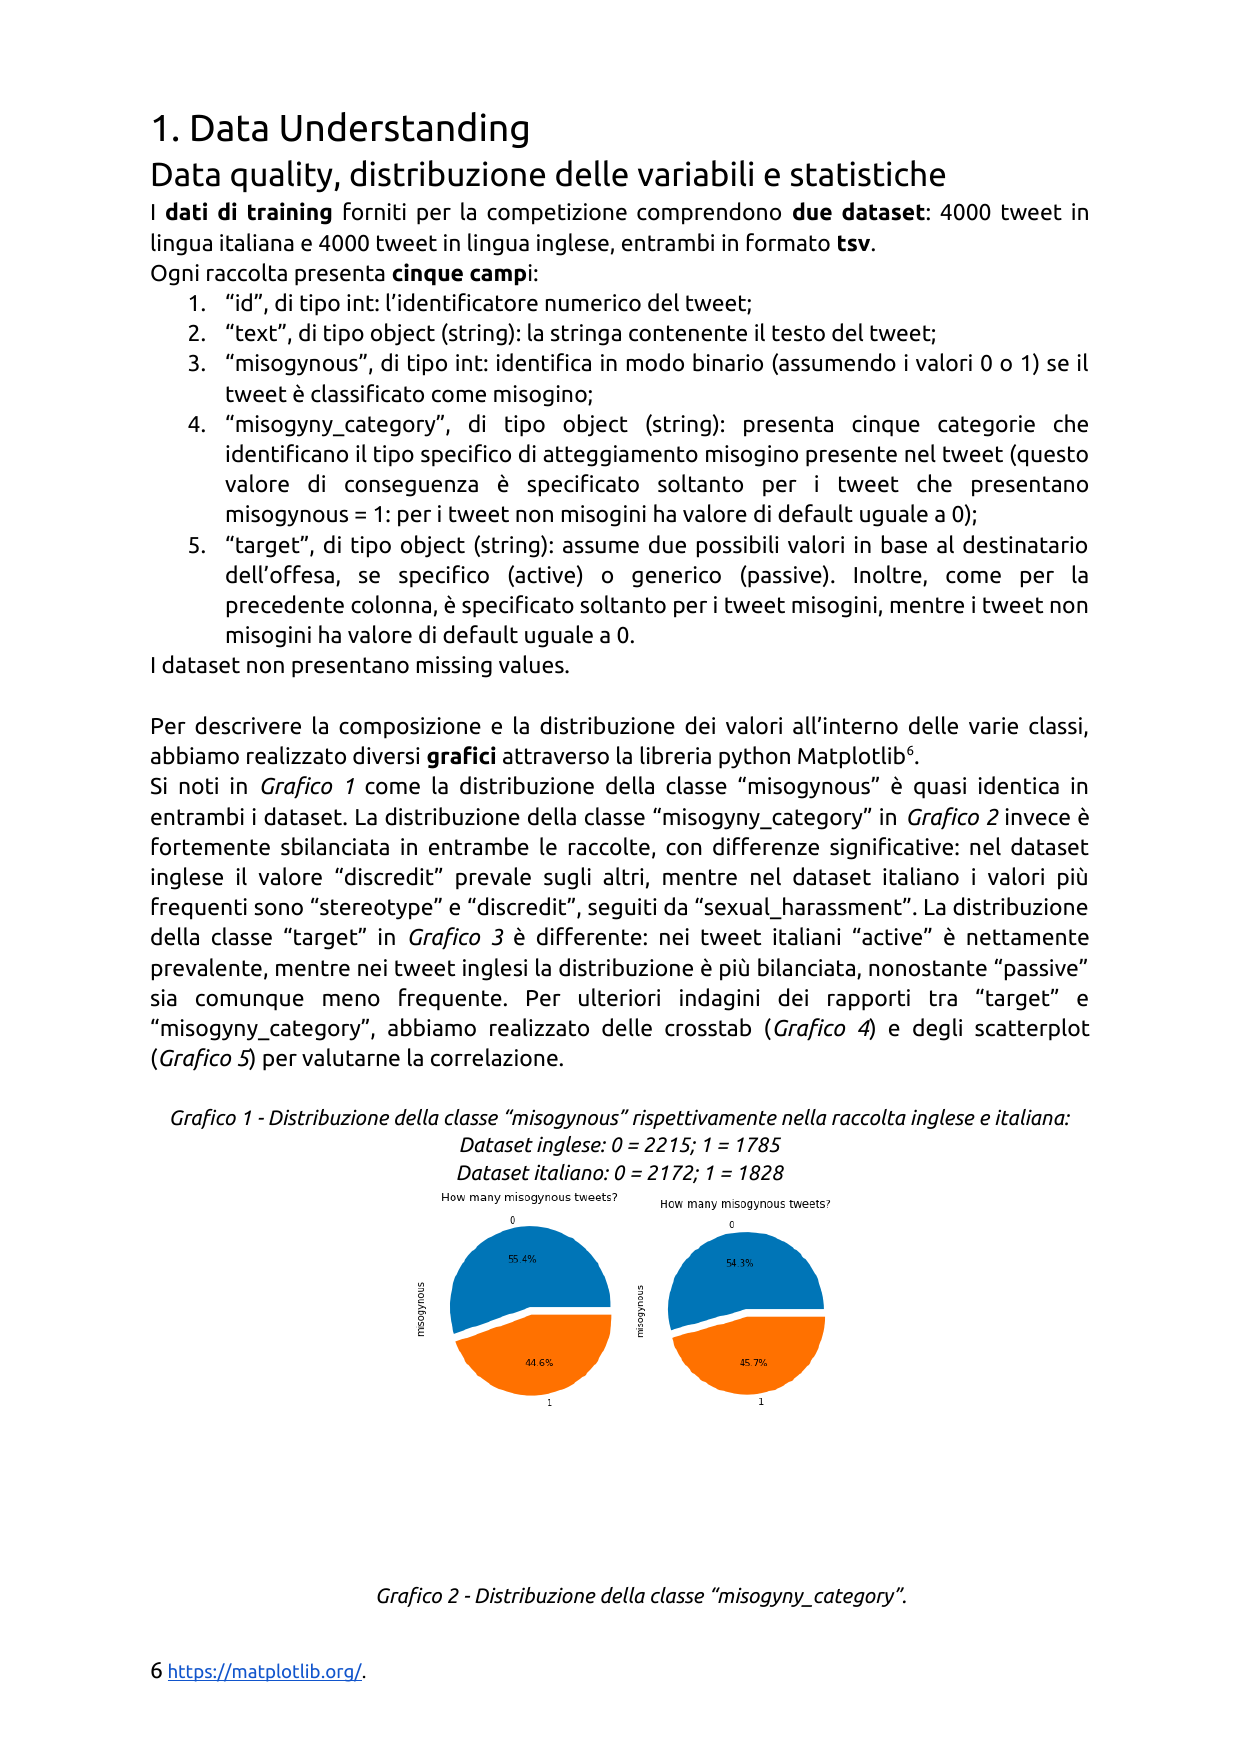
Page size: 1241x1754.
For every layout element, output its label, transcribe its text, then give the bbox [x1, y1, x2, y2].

list “misogyny_category”, di tipo object (string): presenta cinque categorie che identificano il tipo specifico di atteggiamento misogino presente nel tweet (questo valore di conseguenza è specificato soltanto per i tweet che presentano misogynous = 1: per i tweet non misogini ha valore di default uguale a 0); [187, 410, 1090, 527]
text Ogni raccolta presenta cinque campi: [150, 259, 1090, 286]
subtitle 1. Data Understanding [150, 105, 1090, 148]
list “misogynous”, di tipo int: identifica in modo binario (assumendo i valori 0 o 1) se il tweet è classificato come misogino; [187, 350, 1090, 406]
text I dati di training forniti per la competizione comprendono due dataset: 4000 tweet in lingua italiana e 4000 tweet in lingua inglese, entrambi in formato tsv. [150, 199, 1090, 255]
picture [404, 1187, 836, 1415]
text Si noti in Grafico 1 come la distribuzione della classe “misogynous” è quasi identica in entrambi i dataset. La distribuzione della classe “misogyny_category” in Grafico 2 invece è fortemente sbilanciata in entrambe le raccolte, con differenze significative: nel dataset inglese il valore “discredit” prevale sugli altri, mentre nel dataset italiano i valori più frequenti sono “stereotype” e “discredit”, seguiti da “sexual_harassment”. La distribuzione della classe “target” in Grafico 3 è differente: nei tweet italiani “active” è nettamente prevalente, mentre nei tweet inglesi la distribuzione è più bilanciata, nonostante “passive” sia comunque meno frequente. Per ulteriori indagini dei rapporti tra “target” e “misogyny_category”, abbiamo realizzato delle crosstab (Grafico 4) e degli scatterplot (Grafico 5) per valutarne la correlazione. [150, 773, 1090, 1071]
list “target”, di tipo object (string): assume due possibili valori in base al destinatario dell’offesa, se specifico (active) o generico (passive). Inoltre, come per la precedente colonna, è specificato soltanto per i tweet misogini, mentre i tweet non misogini ha valore di default uguale a 0. [187, 531, 1090, 648]
text Per descrivere la composizione e la distribuzione dei valori all’interno delle varie classi, abbiamo realizzato diversi grafici attraverso la libreria python Matplotlib. [150, 712, 1090, 769]
list “id”, di tipo int: l’identificatore numerico del tweet; [187, 289, 1090, 316]
text Grafico 1 - Distribuzione della classe “misogynous” rispettivamente nella raccolta inglese e italiana: Dataset inglese: 0 = 2215; 1 = 1785 [150, 1105, 1090, 1157]
text I dataset non presentano missing values. [150, 652, 1090, 678]
text Grafico 2 - Distribuzione della classe “misogyny_category”. [375, 1584, 1090, 1608]
text Dataset italiano: 0 = 2172; 1 = 1828 [150, 1160, 1090, 1184]
subtitle Data quality, distribuzione delle variabili e statistiche [150, 155, 1090, 193]
list “text”, di tipo object (string): la stringa contenente il testo del tweet; [187, 320, 1090, 346]
